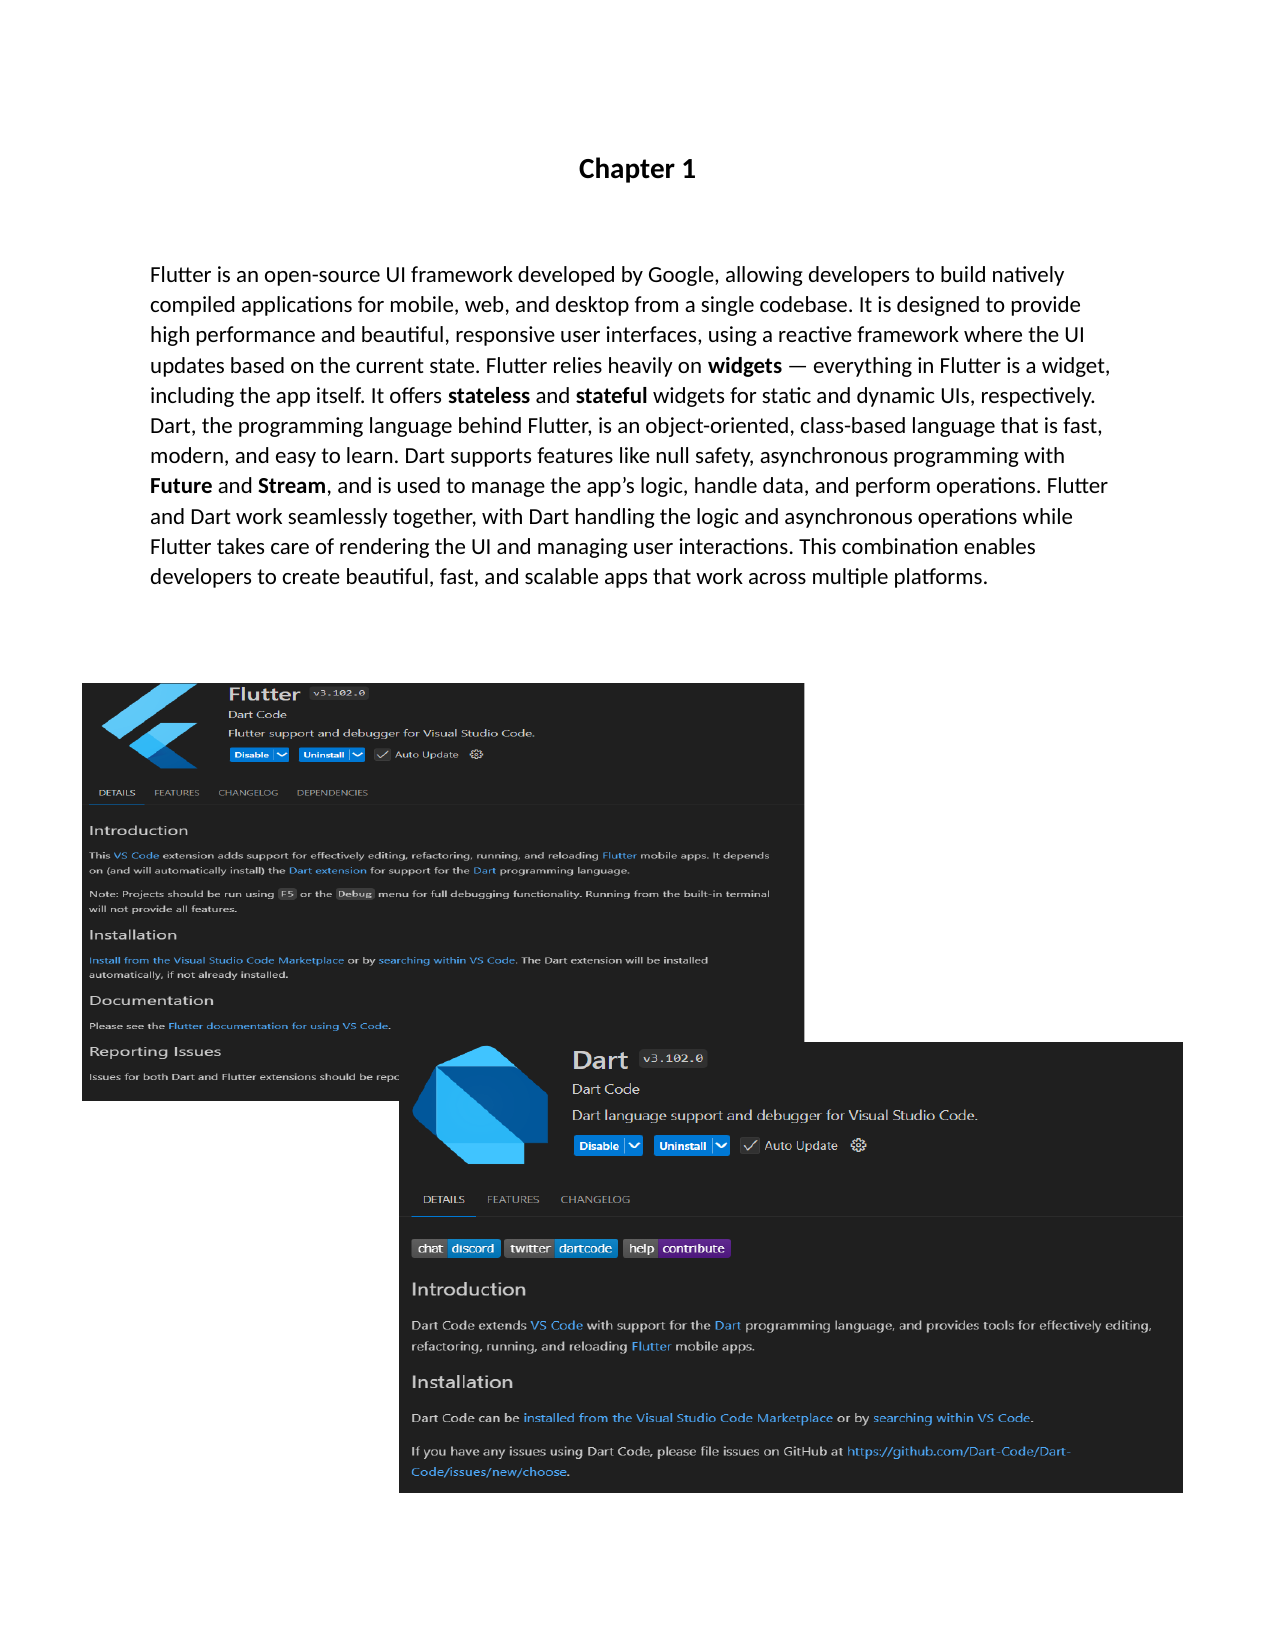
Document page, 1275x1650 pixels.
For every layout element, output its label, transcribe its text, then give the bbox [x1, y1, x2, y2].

picture [82, 683, 1183, 1493]
text Flutter is an open-source UI framework developed by Google, allowing developers to build natively compiled applications for mobile, web, and desktop from a single codebase. It is designed to provide high performance and beautiful, responsive user interfaces, using a reactive framework where the UI updates based on the current state. Flutter relies heavily on widgets — everything in Flutter is a widget, including the app itself. It offers stateless and stateful widgets for static and dynamic UIs, respectively. Dart, the programming language behind Flutter, is an object-oriented, class-based language that is fast, modern, and easy to learn. Dart supports features like null safety, asynchronous programming with Future and Stream, and is used to manage the app’s logic, handle data, and perform operations. Flutter and Dart work seamlessly together, with Dart handling the logic and asynchronous operations while Flutter takes care of rendering the UI and managing user interactions. This combination enables developers to create beautiful, fast, and scalable apps that work across multiple platforms. [150, 260, 1125, 590]
text Chapter 1 [150, 150, 1125, 186]
